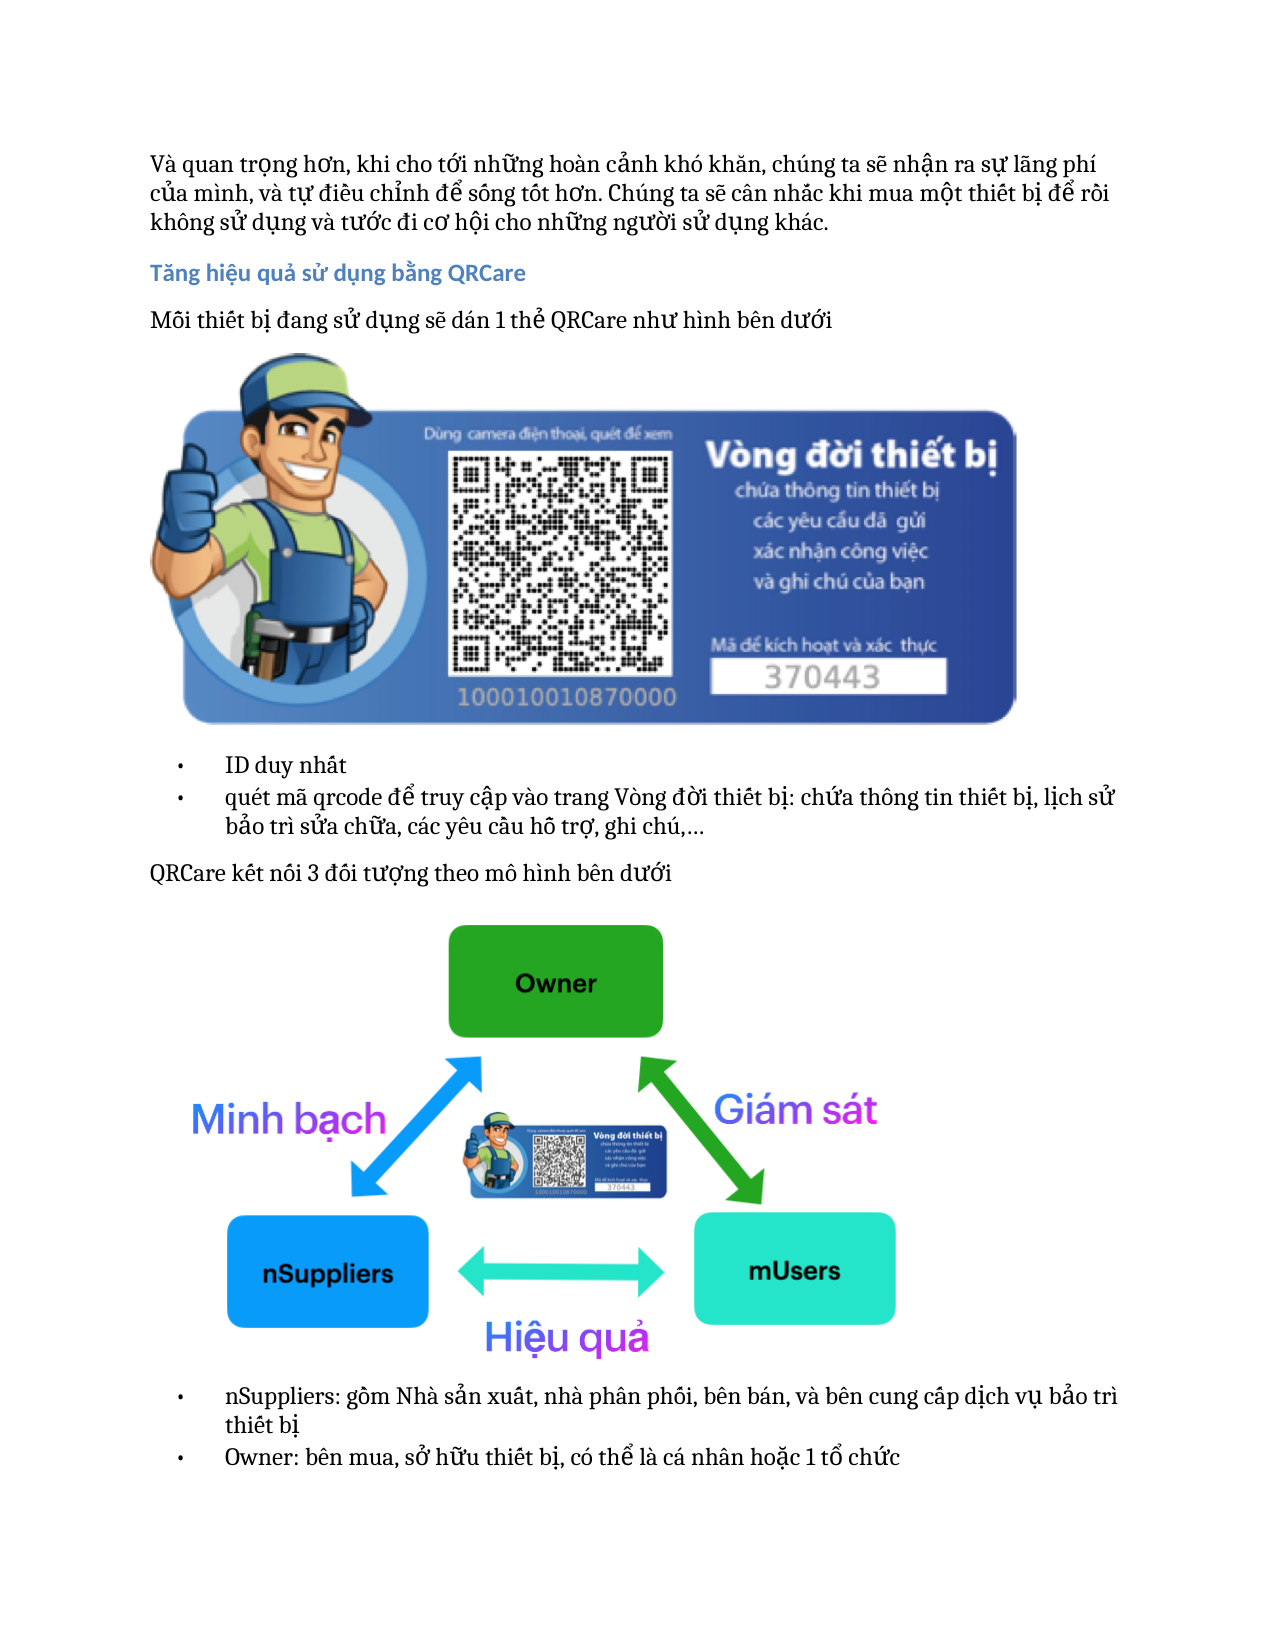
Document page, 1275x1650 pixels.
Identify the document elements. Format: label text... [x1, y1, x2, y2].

list nSuppliers: gồm Nhà sản xuất, nhà phân phối, bên bán, và bên cung cấp dịch vụ bảo trì thiết bị [175, 1382, 1125, 1439]
text QRCare kết nối 3 đối tượng theo mô hình bên dưới [150, 859, 1125, 888]
text Và quan trọng hơn, khi cho tới những hoàn cảnh khó khăn, chúng ta sẽ nhận ra sự lãng phí của mình, và tự điều chỉnh để sống tốt hơn. Chúng ta sẽ cân nhắc khi mua một thiết bị để rồi không sử dụng và tước đi cơ hội cho những người sử dụng khác. [150, 150, 1125, 236]
text Mỗi thiết bị đang sử dụng sẽ dán 1 thẻ QRCare như hình bên dưới [150, 306, 1125, 335]
picture [150, 906, 1025, 1364]
subtitle Tăng hiệu quả sử dụng bằng QRCare [150, 257, 1125, 288]
list Owner: bên mua, sở hữu thiết bị, có thể là cá nhân hoặc 1 tổ chức [175, 1443, 1125, 1472]
list ID duy nhất [175, 751, 1125, 779]
list quét mã qrcode để truy cập vào trang Vòng đời thiết bị: chứa thông tin thiết bị, lịch sử bảo trì sửa chữa, các yêu cầu hỗ trợ, ghi chú,… [175, 783, 1125, 841]
picture [150, 353, 1025, 732]
